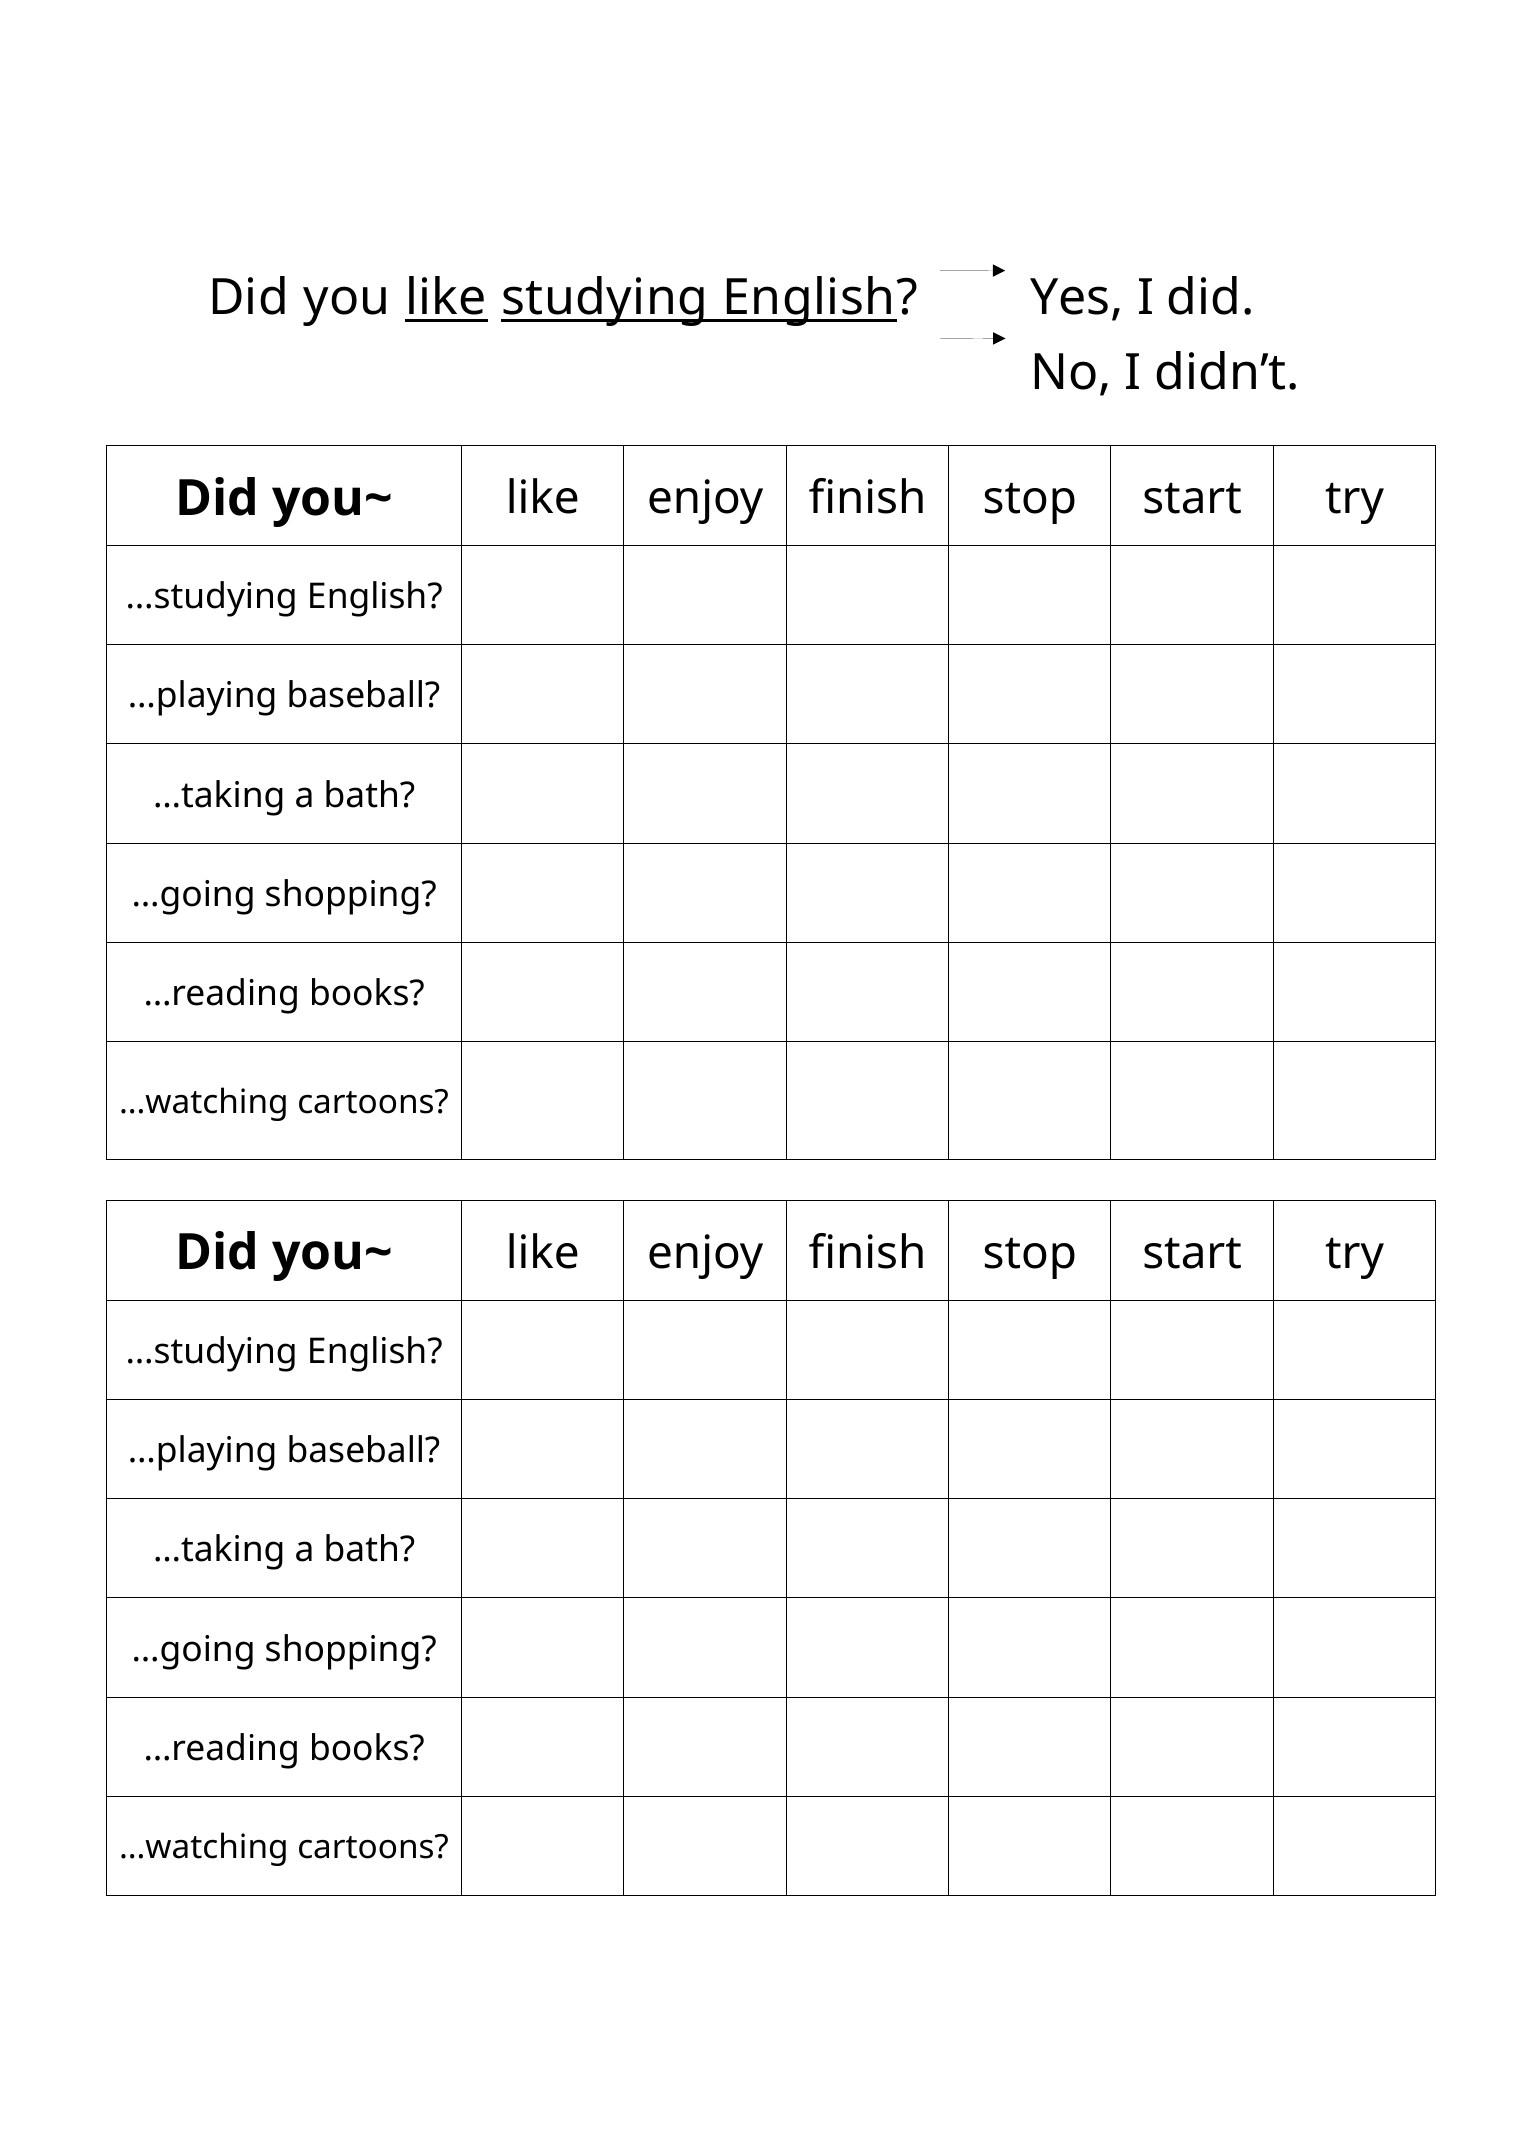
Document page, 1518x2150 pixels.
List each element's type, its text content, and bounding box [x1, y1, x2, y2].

table_cell [787, 645, 948, 743]
table_header finish [787, 446, 948, 545]
table_cell [1274, 1598, 1435, 1697]
table_cell [1111, 1042, 1273, 1159]
table_cell [949, 546, 1110, 644]
table_cell [1274, 645, 1435, 743]
table_cell …watching cartoons? [107, 1042, 461, 1159]
table_cell …studying English? [107, 546, 461, 644]
table_cell [624, 1499, 786, 1597]
table_cell …taking a bath? [107, 1499, 461, 1597]
table_cell [1111, 1400, 1273, 1498]
table_cell [624, 1797, 786, 1895]
table_cell [1274, 744, 1435, 842]
table_header stop [949, 1201, 1110, 1299]
table_cell [1274, 1042, 1435, 1159]
table_cell [787, 1598, 948, 1697]
table_cell [462, 1598, 623, 1697]
table_cell [1111, 1797, 1273, 1895]
table_cell [624, 546, 786, 644]
table_header Did you~ [107, 1201, 461, 1299]
table_cell [624, 744, 786, 842]
table_cell [624, 1042, 786, 1159]
table_cell [787, 943, 948, 1041]
table_header like [462, 446, 623, 545]
table_cell [1274, 943, 1435, 1041]
table_cell [1111, 546, 1273, 644]
table_cell [462, 1797, 623, 1895]
table_cell [787, 1400, 948, 1498]
table_cell [949, 1797, 1110, 1895]
table_cell [1274, 1698, 1435, 1796]
table_cell …going shopping? [107, 1598, 461, 1697]
table_header like [462, 1201, 623, 1299]
table_cell [1274, 546, 1435, 644]
table_cell …reading books? [107, 1698, 461, 1796]
table_cell [1274, 844, 1435, 942]
table_cell …studying English? [107, 1301, 461, 1399]
table_header start [1111, 1201, 1273, 1299]
table_cell [462, 645, 623, 743]
table_cell [462, 1301, 623, 1399]
table_cell [949, 1499, 1110, 1597]
table_cell [949, 1598, 1110, 1697]
table_cell [1111, 645, 1273, 743]
table_cell [1274, 1301, 1435, 1399]
table_cell [787, 1301, 948, 1399]
table_cell [949, 943, 1110, 1041]
table_cell …taking a bath? [107, 744, 461, 842]
table_cell [624, 1301, 786, 1399]
table_cell [1274, 1797, 1435, 1895]
table_cell [462, 943, 623, 1041]
table_cell [462, 1698, 623, 1796]
table_cell [949, 1042, 1110, 1159]
table_cell [462, 1499, 623, 1597]
table_header enjoy [624, 446, 786, 545]
table_cell [624, 844, 786, 942]
table_cell …watching cartoons? [107, 1797, 461, 1895]
table_cell [1111, 1301, 1273, 1399]
table_cell [1274, 1499, 1435, 1597]
table_cell [787, 1042, 948, 1159]
table_cell [1111, 844, 1273, 942]
table_cell [949, 744, 1110, 842]
table_header start [1111, 446, 1273, 545]
table_cell [624, 943, 786, 1041]
table_cell [1111, 744, 1273, 842]
table_header finish [787, 1201, 948, 1299]
table_cell …playing baseball? [107, 645, 461, 743]
table_header try [1274, 446, 1435, 545]
table_cell [949, 645, 1110, 743]
table_header try [1274, 1201, 1435, 1299]
table_cell [1111, 1499, 1273, 1597]
table_header Did you~ [107, 446, 461, 545]
table_cell [949, 1698, 1110, 1796]
table_header stop [949, 446, 1110, 545]
table_cell …reading books? [107, 943, 461, 1041]
table_cell [462, 546, 623, 644]
table_header Did you like studying English? [107, 258, 1019, 408]
table_cell [462, 1042, 623, 1159]
table_cell [624, 1598, 786, 1697]
table_cell [787, 1499, 948, 1597]
table_cell [462, 844, 623, 942]
table_header enjoy [624, 1201, 786, 1299]
table_cell [624, 645, 786, 743]
table_cell [462, 1400, 623, 1498]
table_cell [949, 1301, 1110, 1399]
table_cell [949, 844, 1110, 942]
table_cell [787, 546, 948, 644]
table_cell …playing baseball? [107, 1400, 461, 1498]
table_cell [624, 1400, 786, 1498]
table_cell [462, 744, 623, 842]
table_cell [787, 844, 948, 942]
table_cell [1111, 1598, 1273, 1697]
table_cell [624, 1698, 786, 1796]
table_cell [1111, 943, 1273, 1041]
table_cell [787, 1797, 948, 1895]
table_cell [949, 1400, 1110, 1498]
table_header Yes, I did. [1019, 258, 1409, 333]
table_cell …going shopping? [107, 844, 461, 942]
table_cell No, I didn’t. [1019, 333, 1409, 408]
table_cell [787, 1698, 948, 1796]
table_cell [1274, 1400, 1435, 1498]
table_cell [1111, 1698, 1273, 1796]
table_cell [787, 744, 948, 842]
